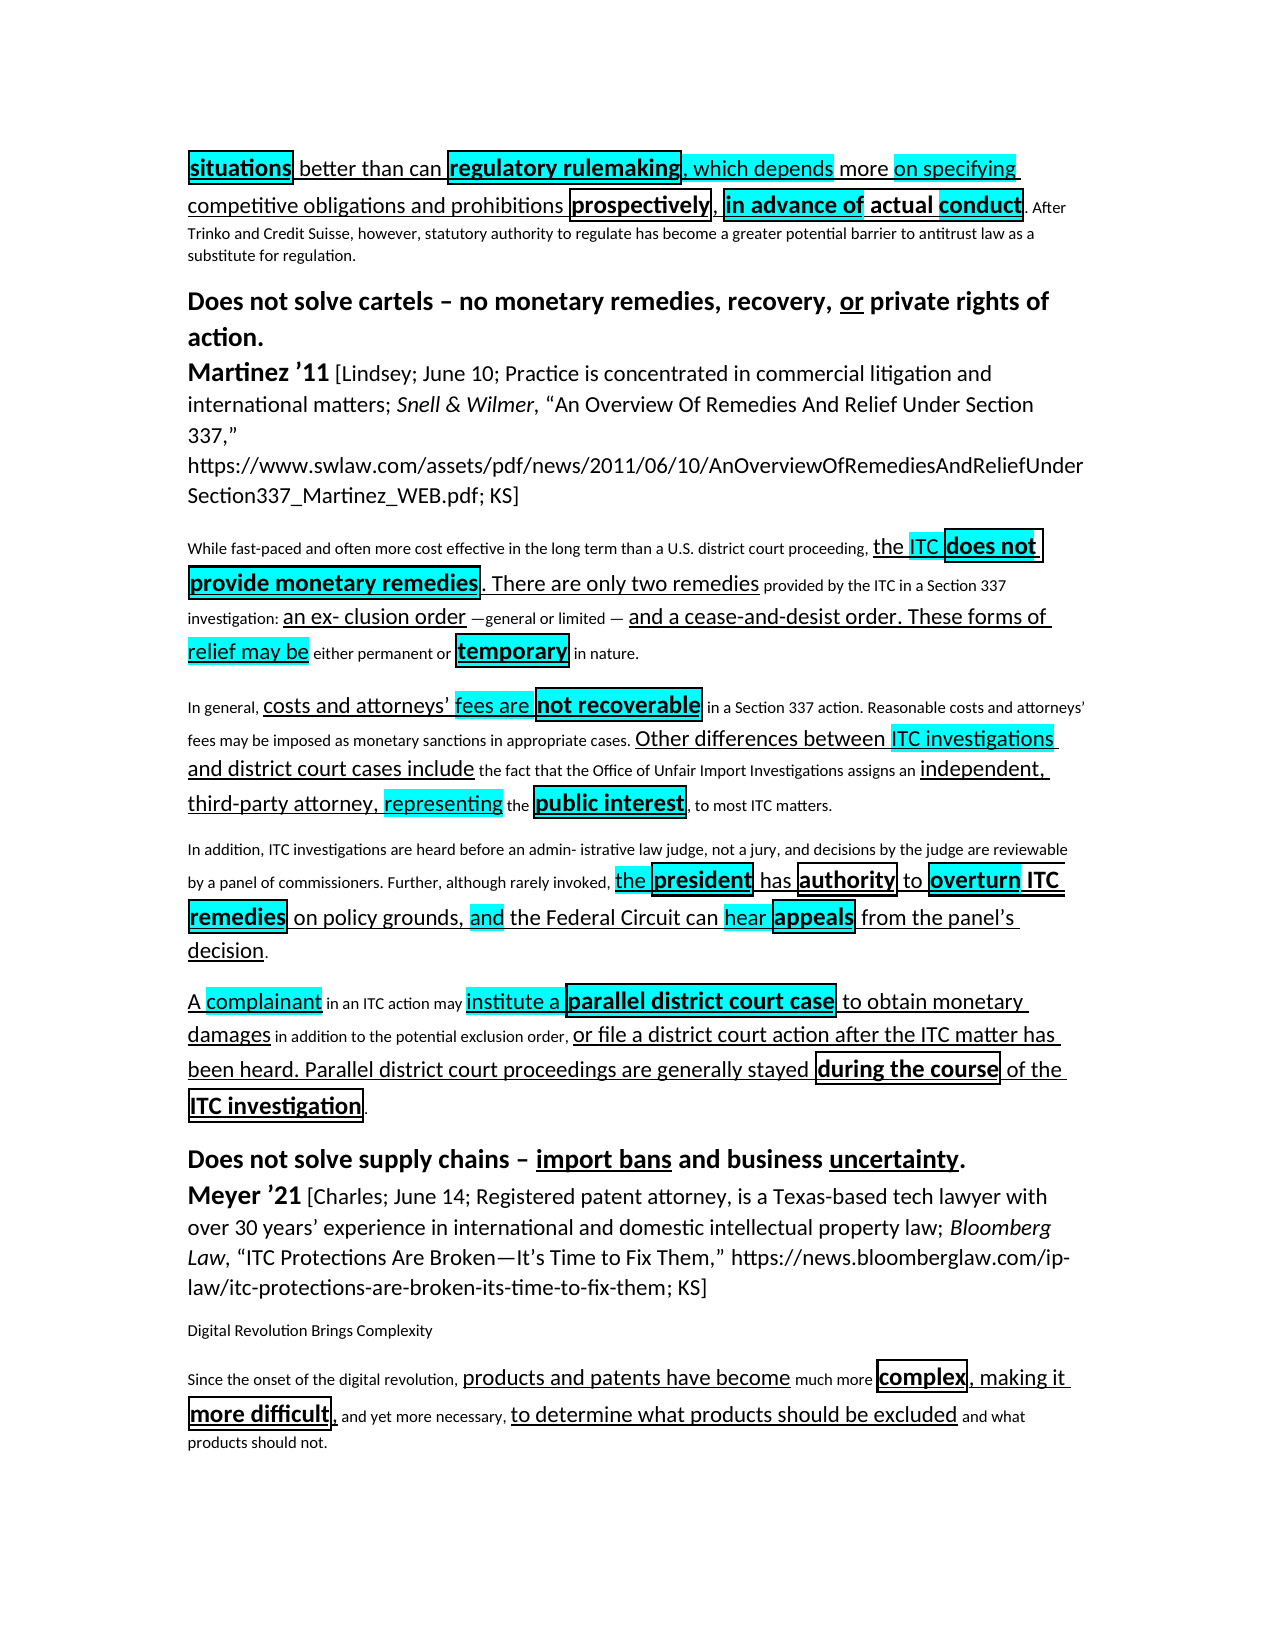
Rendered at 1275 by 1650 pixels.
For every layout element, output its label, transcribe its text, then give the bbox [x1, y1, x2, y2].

text Meyer ’21 [Charles; June 14; Registered patent attorney, is a Texas-based tech lawyer with over 30 years’ experience in international and domestic intellectual property law; Bloomberg Law, “ITC Protections Are Broken—It’s Time to Fix Them,” https://news.bloomberglaw.com/ip-law/itc-protections-are-broken-its-time-to-fix-them; KS] [187, 1178, 1087, 1301]
text Since the onset of the digital revolution, products and patents have become much more complex, making it more difficult, and yet more necessary, to determine what products should be excluded and what products should not. [187, 1359, 1087, 1453]
text In general, costs and attorneys’ fees are not recoverable in a Section 337 action. Reasonable costs and attorneys’ fees may be imposed as monetary sanctions in appropriate cases. Other differences between ITC investigations and district court cases include the fact that the Office of Unfair Import Investigations assigns an independent, third-party attorney, representing the public interest, to most ITC matters. [187, 687, 1087, 819]
text A complainant in an ITC action may institute a parallel district court case to obtain monetary damages in addition to the potential exclusion order, or file a district court action after the ITC matter has been heard. Parallel district court proceedings are generally stayed during the course of the ITC investigation. [187, 983, 1087, 1123]
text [187, 150, 1087, 266]
subtitle Does not solve supply chains – import bans and business uncertainty. [187, 1142, 1087, 1175]
text In addition, ITC investigations are heard before an admin- istrative law judge, not a jury, and decisions by the judge are reviewable by a panel of commissioners. Further, although rarely invoked, the president has authority to overturn ITC remedies on policy grounds, and the Federal Circuit can hear appeals from the panel’s decision. [187, 839, 1087, 964]
subtitle Does not solve cartels – no monetary remedies, recovery, or private rights of action. [187, 284, 1087, 353]
text Digital Revolution Brings Complexity [187, 1320, 1087, 1341]
text While fast-paced and often more cost effective in the long term than a U.S. district court proceeding, the ITC does not provide monetary remedies. There are only two remedies provided by the ITC in a Section 337 investigation: an ex- clusion order —general or limited — and a cease-and-desist order. These forms of relief may be either permanent or temporary in nature. [187, 528, 1087, 668]
text Martinez ’11 [Lindsey; June 10; Practice is concentrated in commercial litigation and international matters; Snell & Wilmer, “An Overview Of Remedies And Relief Under Section 337,” https://www.swlaw.com/assets/pdf/news/2011/06/10/AnOverviewOfRemediesAndReliefUnderSection337_Martinez_WEB.pdf; KS] [187, 355, 1087, 509]
